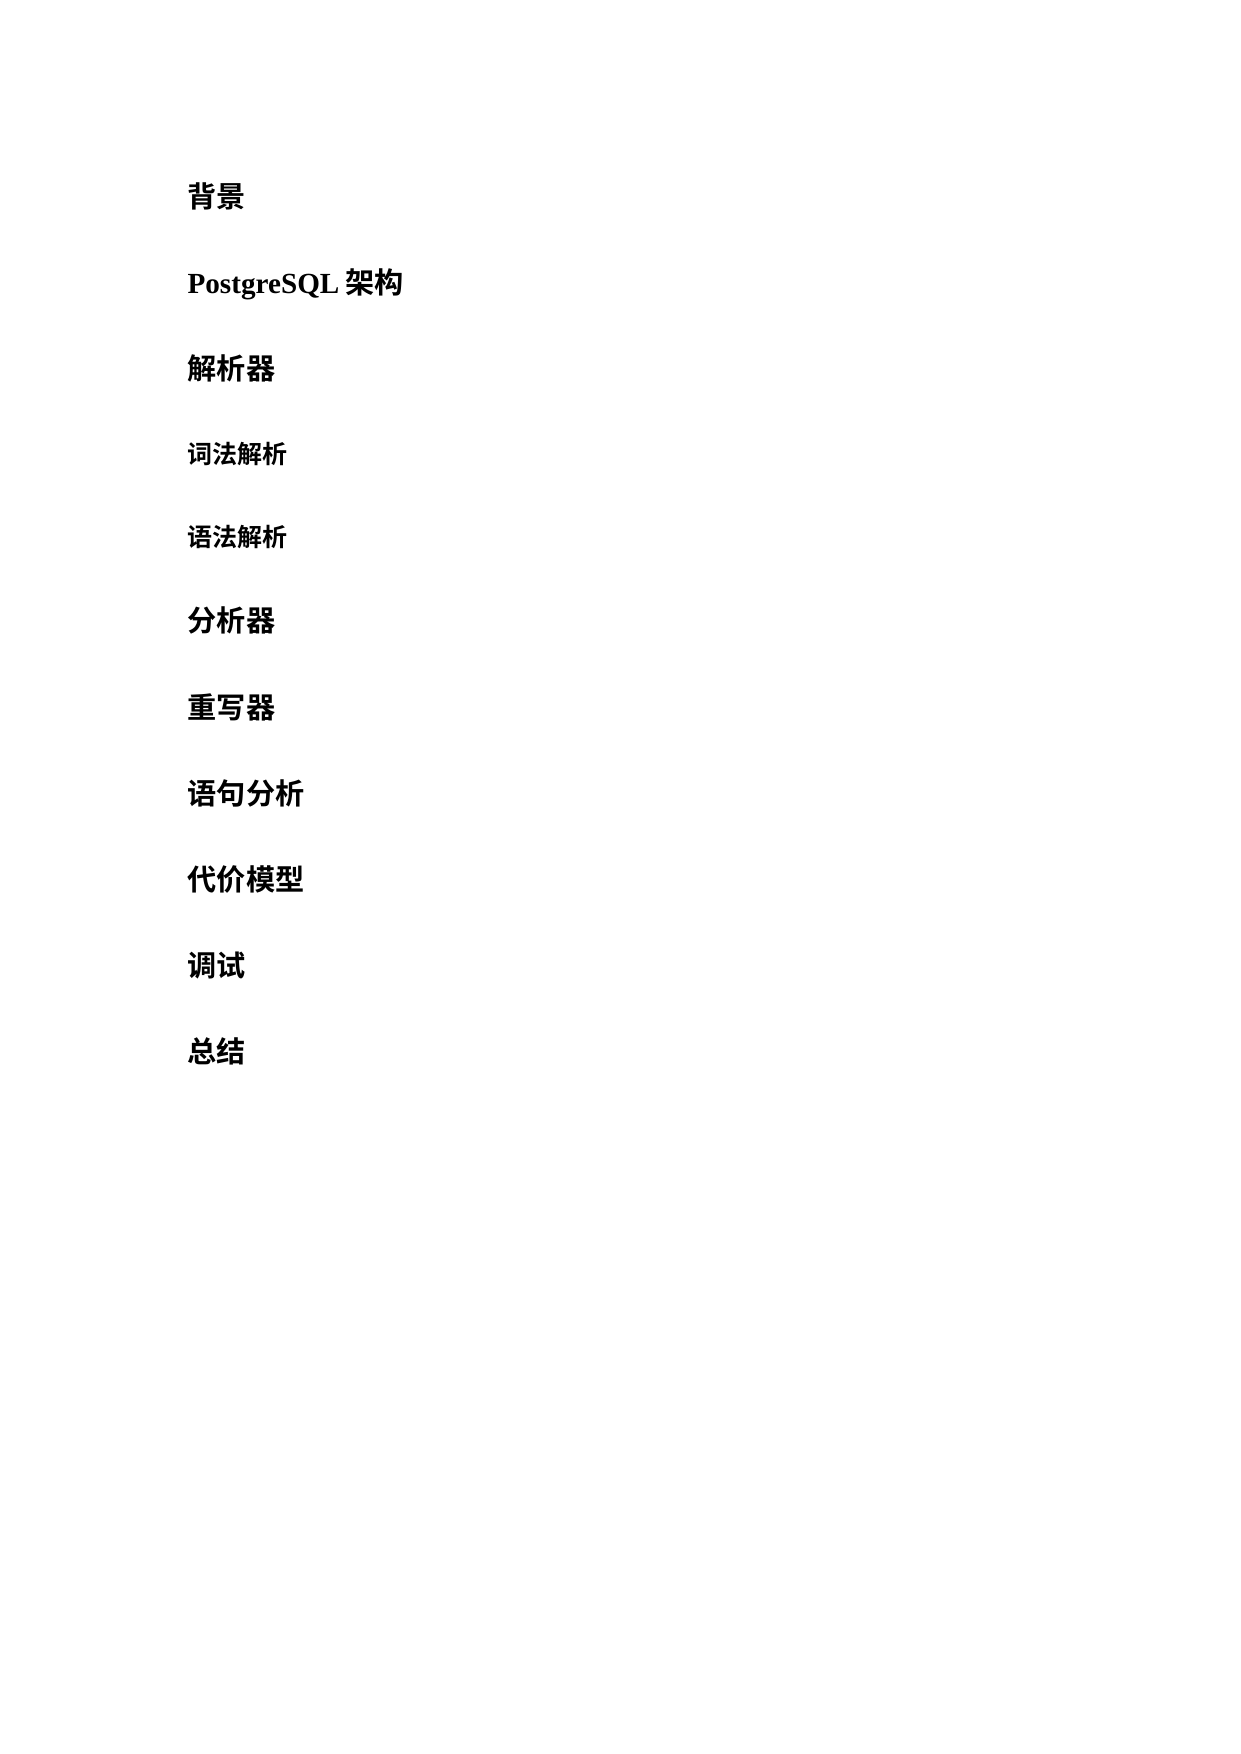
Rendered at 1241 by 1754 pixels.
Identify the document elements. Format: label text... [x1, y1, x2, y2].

subtitle 分析器 [187, 587, 1053, 652]
subtitle 语句分析 [187, 759, 1053, 824]
subtitle 解析器 [187, 334, 1053, 399]
subtitle 重写器 [187, 673, 1053, 738]
subtitle 词法解析 [187, 420, 1053, 485]
subtitle 调试 [187, 931, 1053, 996]
subtitle 背景 [187, 162, 1053, 227]
subtitle PostgreSQL架构 [187, 248, 1053, 313]
subtitle 代价模型 [187, 845, 1053, 910]
subtitle 语法解析 [187, 503, 1053, 568]
subtitle 总结 [187, 1017, 1053, 1082]
